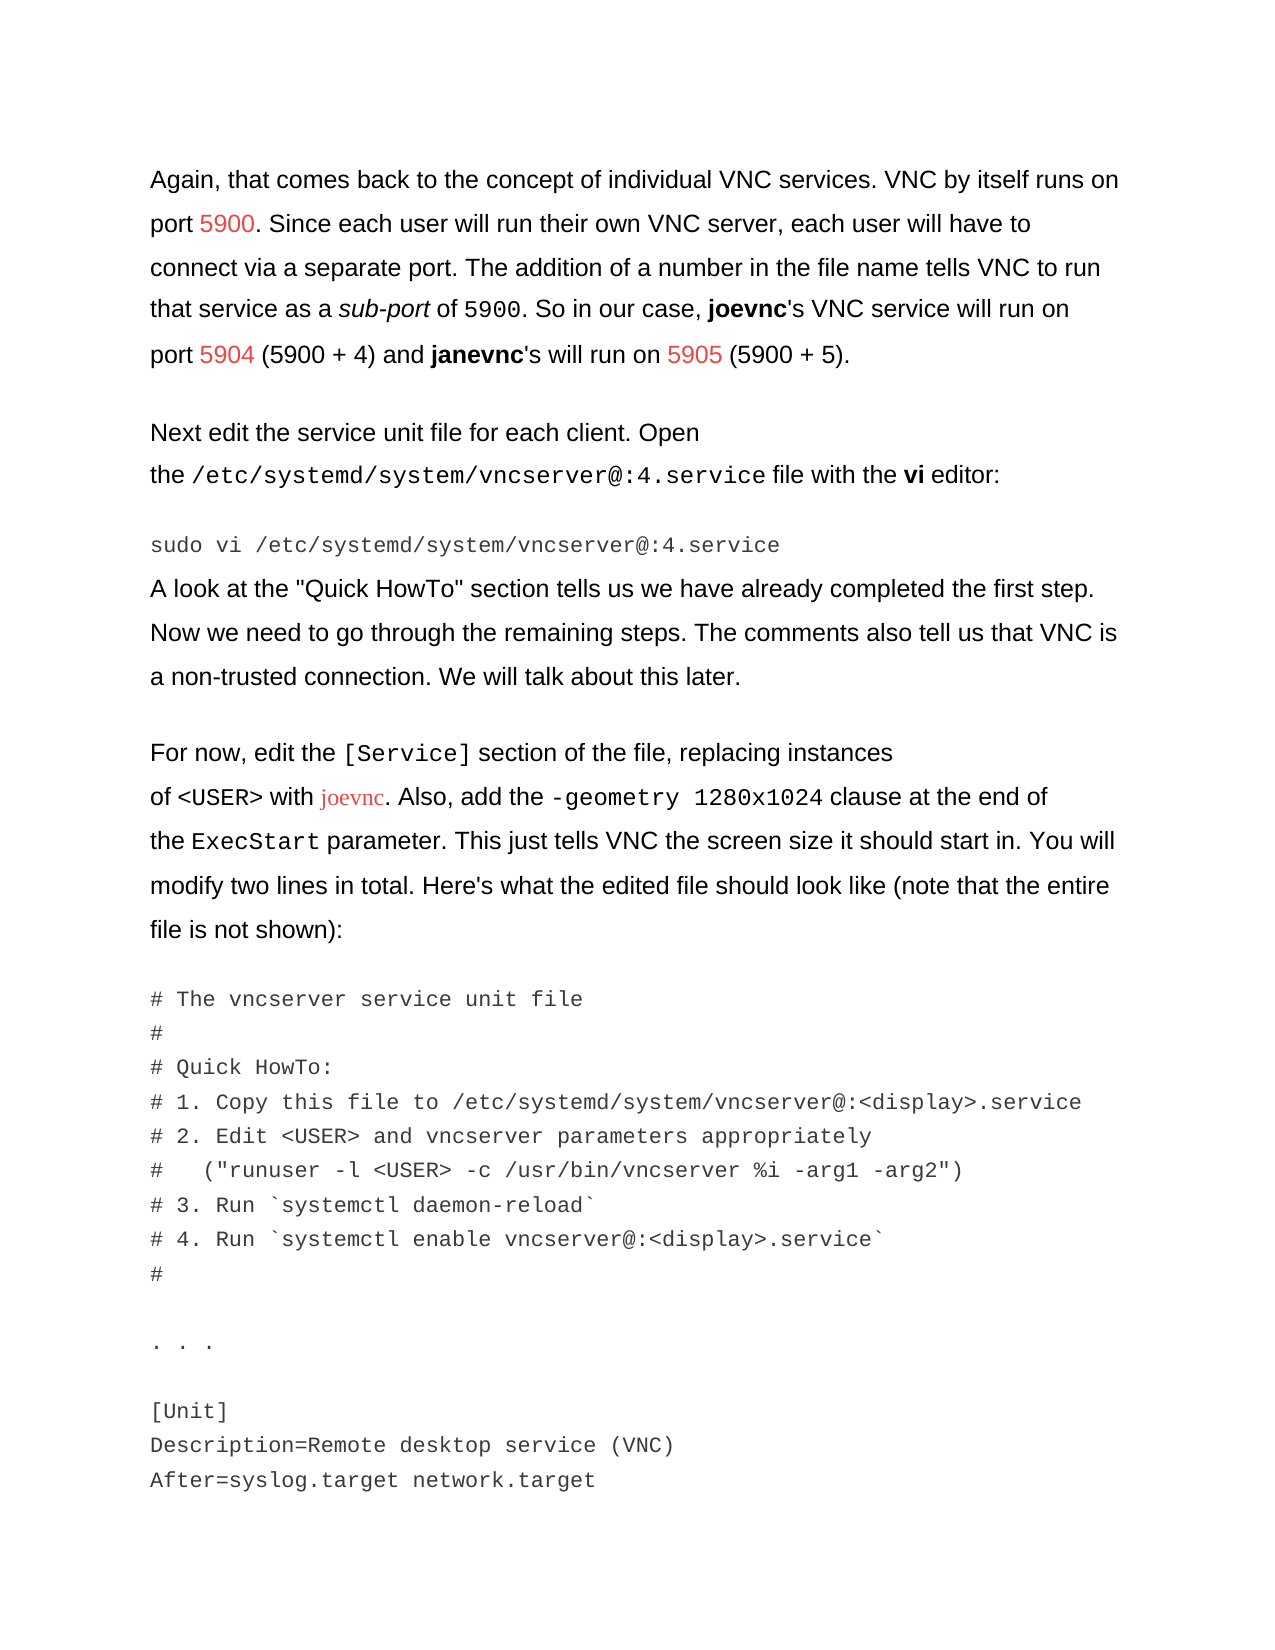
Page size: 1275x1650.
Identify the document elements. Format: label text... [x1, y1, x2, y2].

text A look at the "Quick HowTo" section tells us we have already completed the first step. Now we need to go through the remaining steps. The comments also tell us that VNC is a non-trusted connection. We will talk about this later. [150, 559, 1125, 691]
text # [150, 1012, 1125, 1047]
text sudo vi /etc/systemd/system/vncserver@:4.service [150, 525, 1125, 559]
text After=syslog.target network.target [150, 1459, 1125, 1494]
text [Unit] [150, 1391, 1125, 1425]
text # 3. Run `systemctl daemon-reload` [150, 1184, 1125, 1219]
text Next edit the service unit file for each client. Open the /etc/systemd/system/vncserver@:4.service file with the vi editor: [150, 403, 1125, 491]
text # ("runuser -l <USER> -c /usr/bin/vncserver %i -arg1 -arg2") [150, 1150, 1125, 1184]
text # 2. Edit <USER> and vncserver parameters appropriately [150, 1116, 1125, 1150]
text # 1. Copy this file to /etc/systemd/system/vncserver@:<display>.service [150, 1081, 1125, 1116]
text Description=Remote desktop service (VNC) [150, 1425, 1125, 1459]
text # The vncserver service unit file [150, 978, 1125, 1012]
text # Quick HowTo: [150, 1047, 1125, 1081]
text # 4. Run `systemctl enable vncserver@:<display>.service` [150, 1219, 1125, 1253]
text For now, edit the [Service] section of the file, replacing instances of <USER> with joevnc. Also, add the -geometry 1280x1024 clause at the end of the ExecStart parameter. This just tells VNC the screen size it should start in. You will modify two lines in total. Here's what the edited file should look like (note that the entire file is not shown): [150, 725, 1125, 944]
text Again, that comes back to the concept of individual VNC services. VNC by itself runs on port 5900. Since each user will run their own VNC server, each user will have to connect via a separate port. The addition of a number in the file name tells VNC to run that service as a sub-port of 5900. So in our case, joevnc's VNC service will run on port 5904 (5900 + 4) and janevnc's will run on 5905 (5900 + 5). [150, 150, 1125, 369]
text # [150, 1253, 1125, 1287]
text . . . [150, 1322, 1125, 1356]
